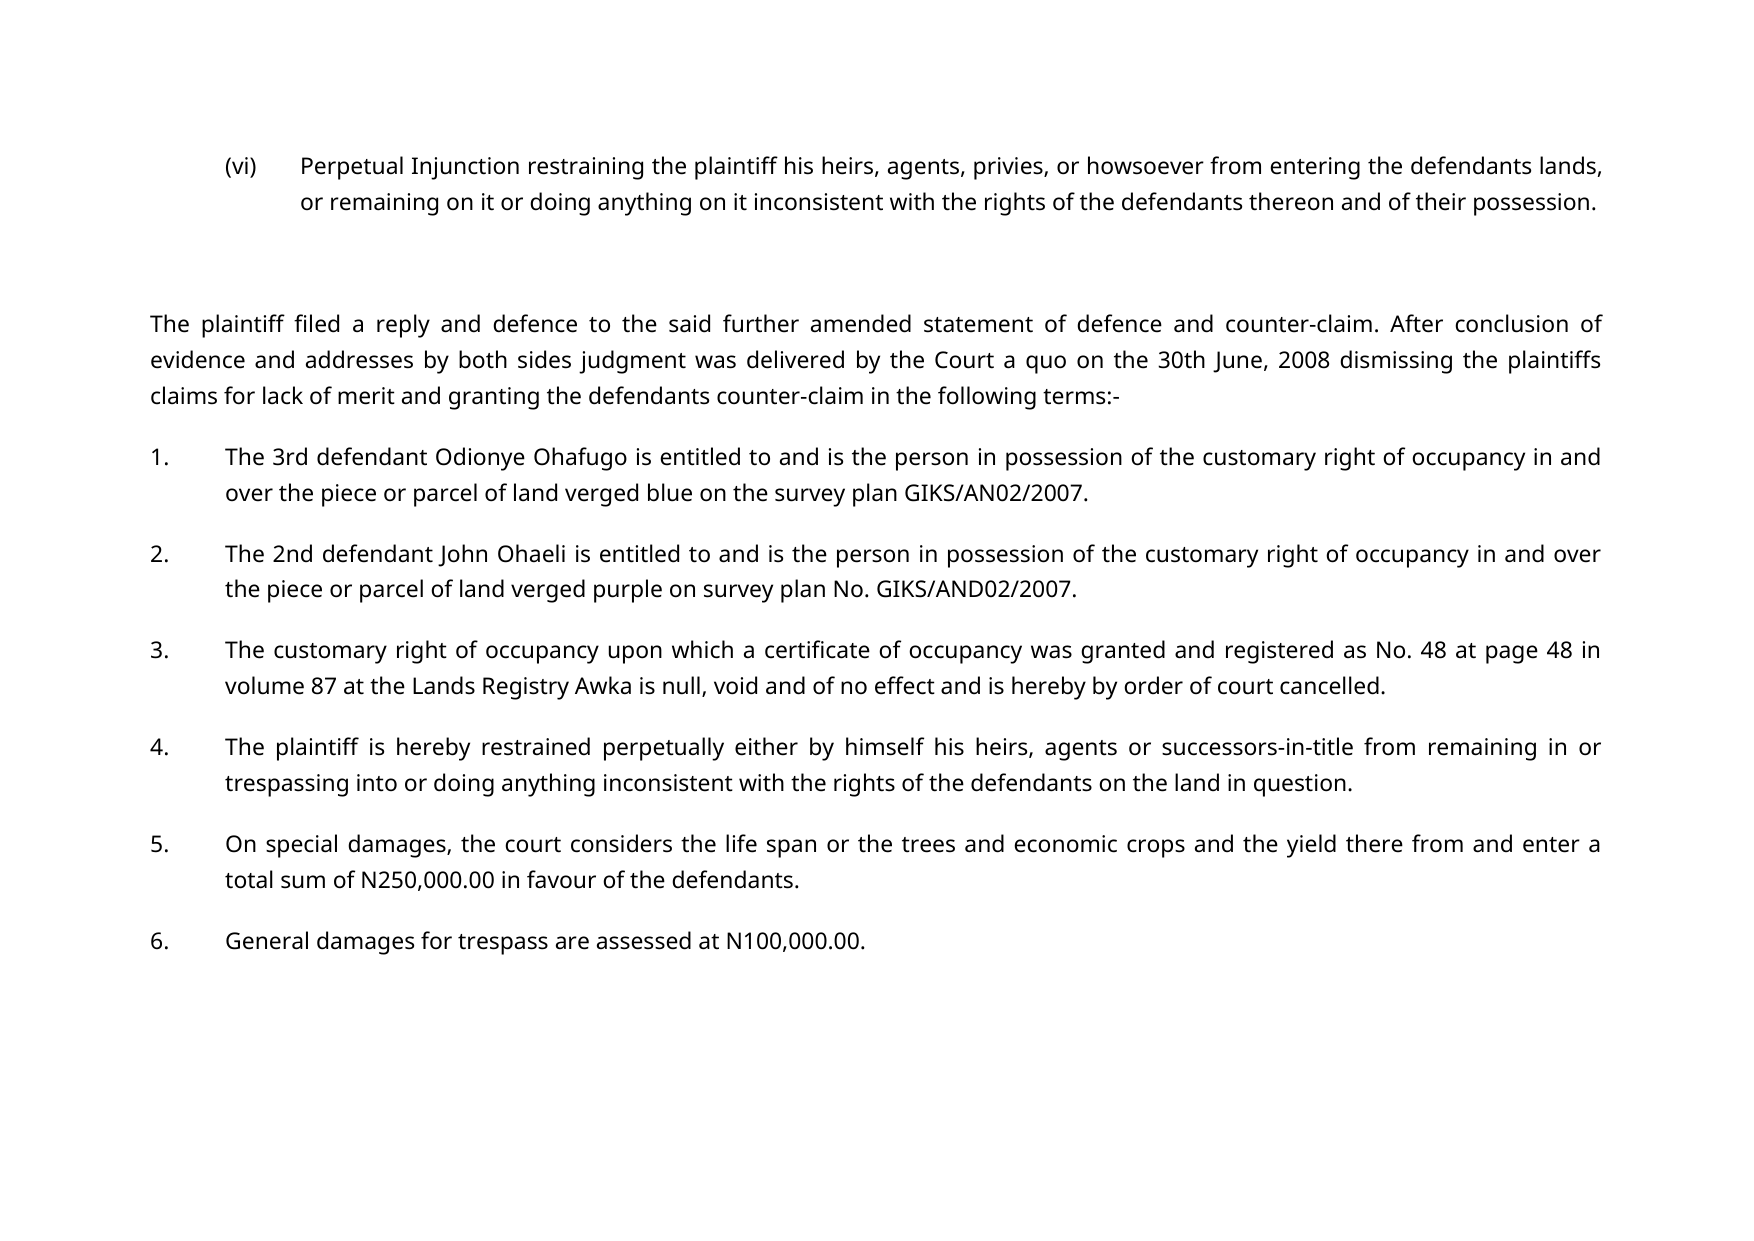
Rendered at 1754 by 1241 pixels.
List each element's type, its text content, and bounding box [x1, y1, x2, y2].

text 4. The plaintiff is hereby restrained perpetually either by himself his heirs, agents or successors-in-title from remaining in or trespassing into or doing anything inconsistent with the rights of the defendants on the land in question. [150, 731, 1604, 798]
text 5. On special damages, the court considers the life span or the trees and economic crops and the yield there from and enter a total sum of N250,000.00 in favour of the defendants. [150, 828, 1604, 895]
text (vi) Perpetual Injunction restraining the plaintiff his heirs, agents, privies, or howsoever from entering the defendants lands, or remaining on it or doing anything on it inconsistent with the rights of the defendants thereon and of their possession. [225, 150, 1604, 217]
text 6. General damages for trespass are assessed at N100,000.00. [150, 925, 1604, 956]
text The plaintiff filed a reply and defence to the said further amended statement of defence and counter-claim. After conclusion of evidence and addresses by both sides judgment was delivered by the Court a quo on the 30th June, 2008 dismissing the plaintiffs claims for lack of merit and granting the defendants counter-claim in the following terms:- [150, 308, 1604, 411]
text 3. The customary right of occupancy upon which a certificate of occupancy was granted and registered as No. 48 at page 48 in volume 87 at the Lands Registry Awka is null, void and of no effect and is hereby by order of court cancelled. [150, 634, 1604, 702]
text 2. The 2nd defendant John Ohaeli is entitled to and is the person in possession of the customary right of occupancy in and over the piece or parcel of land verged purple on survey plan No. GIKS/AND02/2007. [150, 537, 1604, 605]
text 1. The 3rd defendant Odionye Ohafugo is entitled to and is the person in possession of the customary right of occupancy in and over the piece or parcel of land verged blue on the survey plan GIKS/AN02/2007. [150, 441, 1604, 508]
